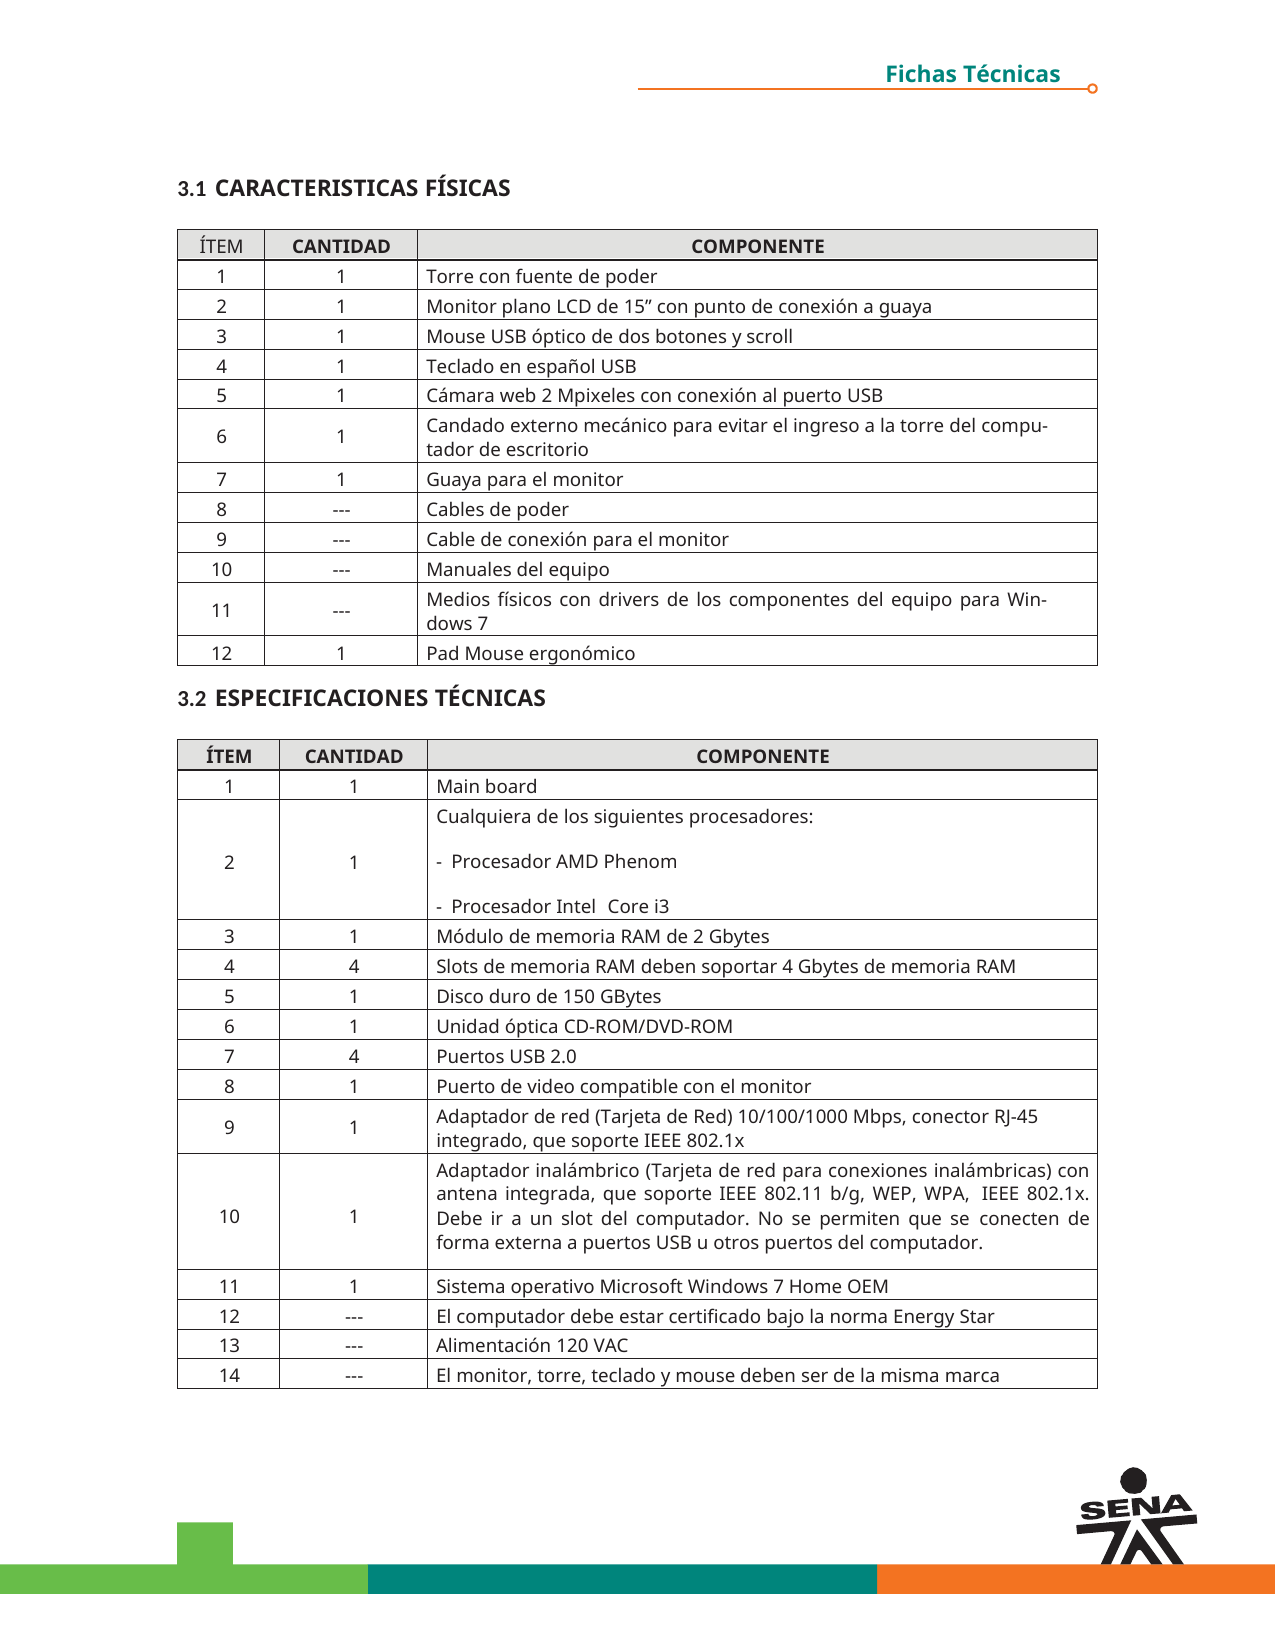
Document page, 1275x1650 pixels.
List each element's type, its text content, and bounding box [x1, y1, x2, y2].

table_cell Candado externo mecánico para evitar el ingreso a la torre del compu- tador de escritorio [418, 409, 1097, 462]
table_cell 1 [280, 1010, 427, 1039]
table_cell Teclado en español USB [418, 350, 1097, 378]
table_header ÍTEM [178, 230, 264, 258]
table_cell Adaptador de red (Tarjeta de Red) 10/100/1000 Mbps, conector RJ-45 integrado, que soporte IEEE 802.1x [428, 1100, 1097, 1152]
table_cell --- [265, 523, 417, 552]
list ESPECIFICACIONES TÉCNICAS [177, 682, 1110, 713]
table_cell 1 [265, 463, 417, 492]
table_cell 7 [178, 463, 264, 492]
table_cell 8 [178, 493, 264, 522]
table_cell 1 [280, 1100, 427, 1152]
table_cell Guaya para el monitor [418, 463, 1097, 492]
table_cell 1 [280, 1070, 427, 1099]
table_cell Cables de poder [418, 493, 1097, 522]
table_cell 8 [178, 1070, 279, 1099]
table_cell 1 [265, 290, 417, 319]
table_cell 1 [280, 800, 427, 919]
table_cell 1 [280, 980, 427, 1009]
table_cell 1 [265, 409, 417, 462]
table_cell Cable de conexión para el monitor [418, 523, 1097, 552]
table_cell El computador debe estar certificado bajo la norma Energy Star [428, 1300, 1097, 1328]
table_cell 14 [178, 1359, 279, 1388]
table_cell 2 [178, 800, 279, 919]
table_cell Main board [428, 771, 1097, 799]
table_cell --- [265, 583, 417, 635]
table_cell 4 [280, 1040, 427, 1069]
table_cell 1 [265, 320, 417, 348]
table_cell 4 [178, 950, 279, 979]
table_cell 9 [178, 1100, 279, 1152]
table_cell 4 [178, 350, 264, 378]
table_cell 1 [280, 920, 427, 949]
table_cell 4 [280, 950, 427, 979]
table_cell Slots de memoria RAM deben soportar 4 Gbytes de memoria RAM [428, 950, 1097, 979]
list CARACTERISTICAS FÍSICAS [177, 172, 1110, 203]
table_cell Puertos USB 2.0 [428, 1040, 1097, 1069]
table_cell 1 [265, 636, 417, 665]
table_cell 1 [265, 261, 417, 289]
table_cell Alimentación 120 VAC [428, 1330, 1097, 1358]
table_cell 12 [178, 636, 264, 665]
table_cell --- [265, 493, 417, 522]
table_cell 1 [178, 771, 279, 799]
table_cell Mouse USB óptico de dos botones y scroll [418, 320, 1097, 348]
table_cell 11 [178, 1270, 279, 1298]
table_cell 12 [178, 1300, 279, 1328]
table_cell Adaptador inalámbrico (Tarjeta de red para conexiones inalámbricas) con antena integrada, que soporte IEEE 802.11 b/g, WEP, WPA, IEEE 802.1x. Debe ir a un slot del computador. No se permiten que se conecten de forma externa a puertos USB u otros puertos del computador. [428, 1154, 1097, 1269]
table_cell 10 [178, 1154, 279, 1269]
table_cell Disco duro de 150 GBytes [428, 980, 1097, 1009]
table_cell 2 [178, 290, 264, 319]
table_cell --- [265, 553, 417, 582]
picture [1120, 1467, 1147, 1494]
table_cell 5 [178, 980, 279, 1009]
table_header COMPONENTE [418, 230, 1097, 258]
table_cell --- [280, 1359, 427, 1388]
table_header CANTIDAD [265, 230, 417, 258]
table_cell 1 [178, 261, 264, 289]
table_cell 1 [280, 1154, 427, 1269]
table_cell Cámara web 2 Mpixeles con conexión al puerto USB [418, 380, 1097, 408]
table_cell 6 [178, 1010, 279, 1039]
table_cell --- [280, 1330, 427, 1358]
table_cell Puerto de video compatible con el monitor [428, 1070, 1097, 1099]
table_cell 7 [178, 1040, 279, 1069]
table_cell Pad Mouse ergonómico [418, 636, 1097, 665]
table_cell 6 [178, 409, 264, 462]
table_cell Cualquiera de los siguientes procesadores: Procesador AMD Phenom Procesador Intel Core i3 [428, 800, 1097, 919]
table_cell Unidad óptica CD-ROM/DVD-ROM [428, 1010, 1097, 1039]
table_cell 1 [280, 1270, 427, 1298]
table_cell Módulo de memoria RAM de 2 Gbytes [428, 920, 1097, 949]
table_cell 1 [280, 771, 427, 799]
table_cell 13 [178, 1330, 279, 1358]
table_header CANTIDAD [280, 740, 427, 769]
table_cell 10 [178, 553, 264, 582]
table_cell 5 [178, 380, 264, 408]
table_cell 9 [178, 523, 264, 552]
table_header ÍTEM [178, 740, 279, 769]
table_cell 1 [265, 380, 417, 408]
table_header COMPONENTE [428, 740, 1097, 769]
table_cell 3 [178, 920, 279, 949]
table_cell 11 [178, 583, 264, 635]
table_cell Monitor plano LCD de 15” con punto de conexión a guaya [418, 290, 1097, 319]
table_cell --- [280, 1300, 427, 1328]
table_cell 3 [178, 320, 264, 348]
table_cell 1 [265, 350, 417, 378]
table_cell Sistema operativo Microsoft Windows 7 Home OEM [428, 1270, 1097, 1298]
table_cell Torre con fuente de poder [418, 261, 1097, 289]
table_cell El monitor, torre, teclado y mouse deben ser de la misma marca [428, 1359, 1097, 1388]
table_cell Manuales del equipo [418, 553, 1097, 582]
table_cell Medios físicos con drivers de los componentes del equipo para Win- dows 7 [418, 583, 1097, 635]
